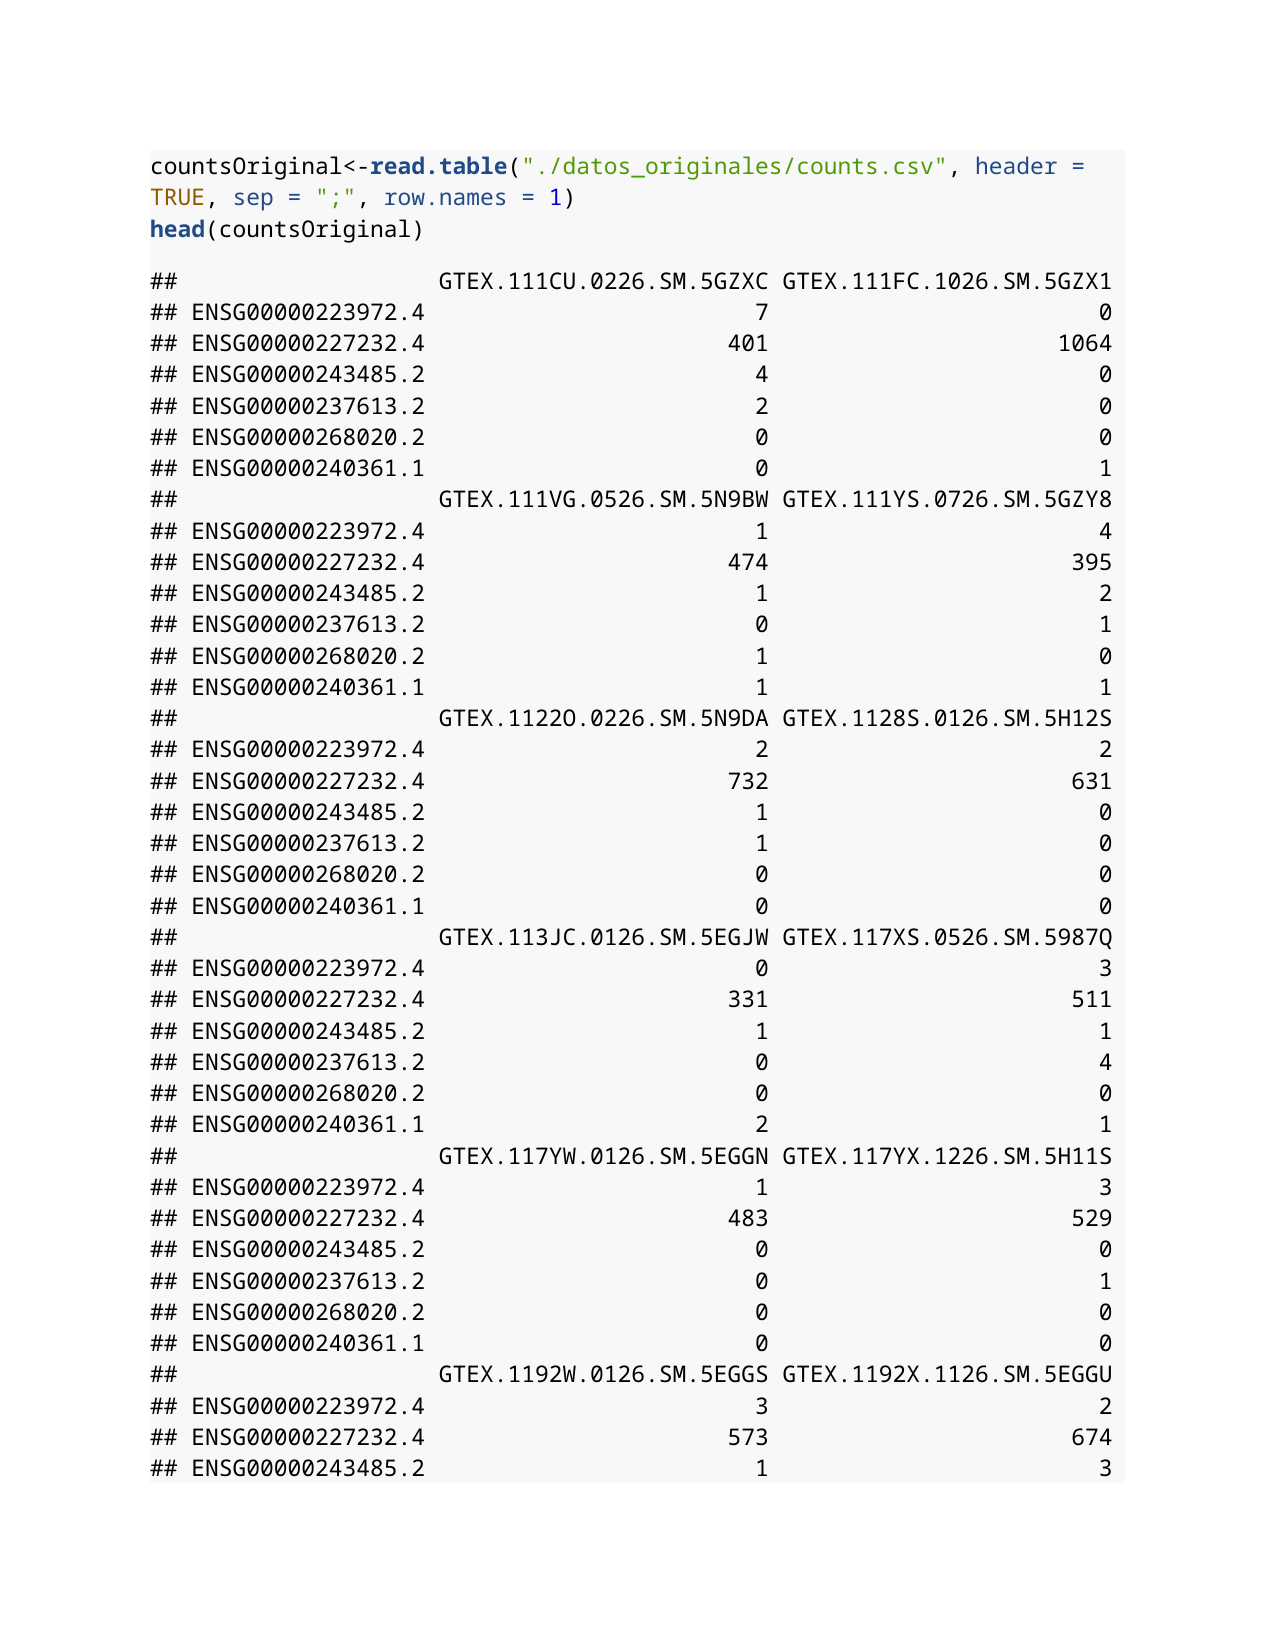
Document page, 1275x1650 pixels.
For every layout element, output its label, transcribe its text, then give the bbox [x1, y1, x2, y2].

text countsOriginal<-read.table("./datos_originales/counts.csv", header = TRUE, sep = ";", row.names = 1) head(countsOriginal) [150, 150, 1125, 244]
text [150, 264, 1125, 1483]
